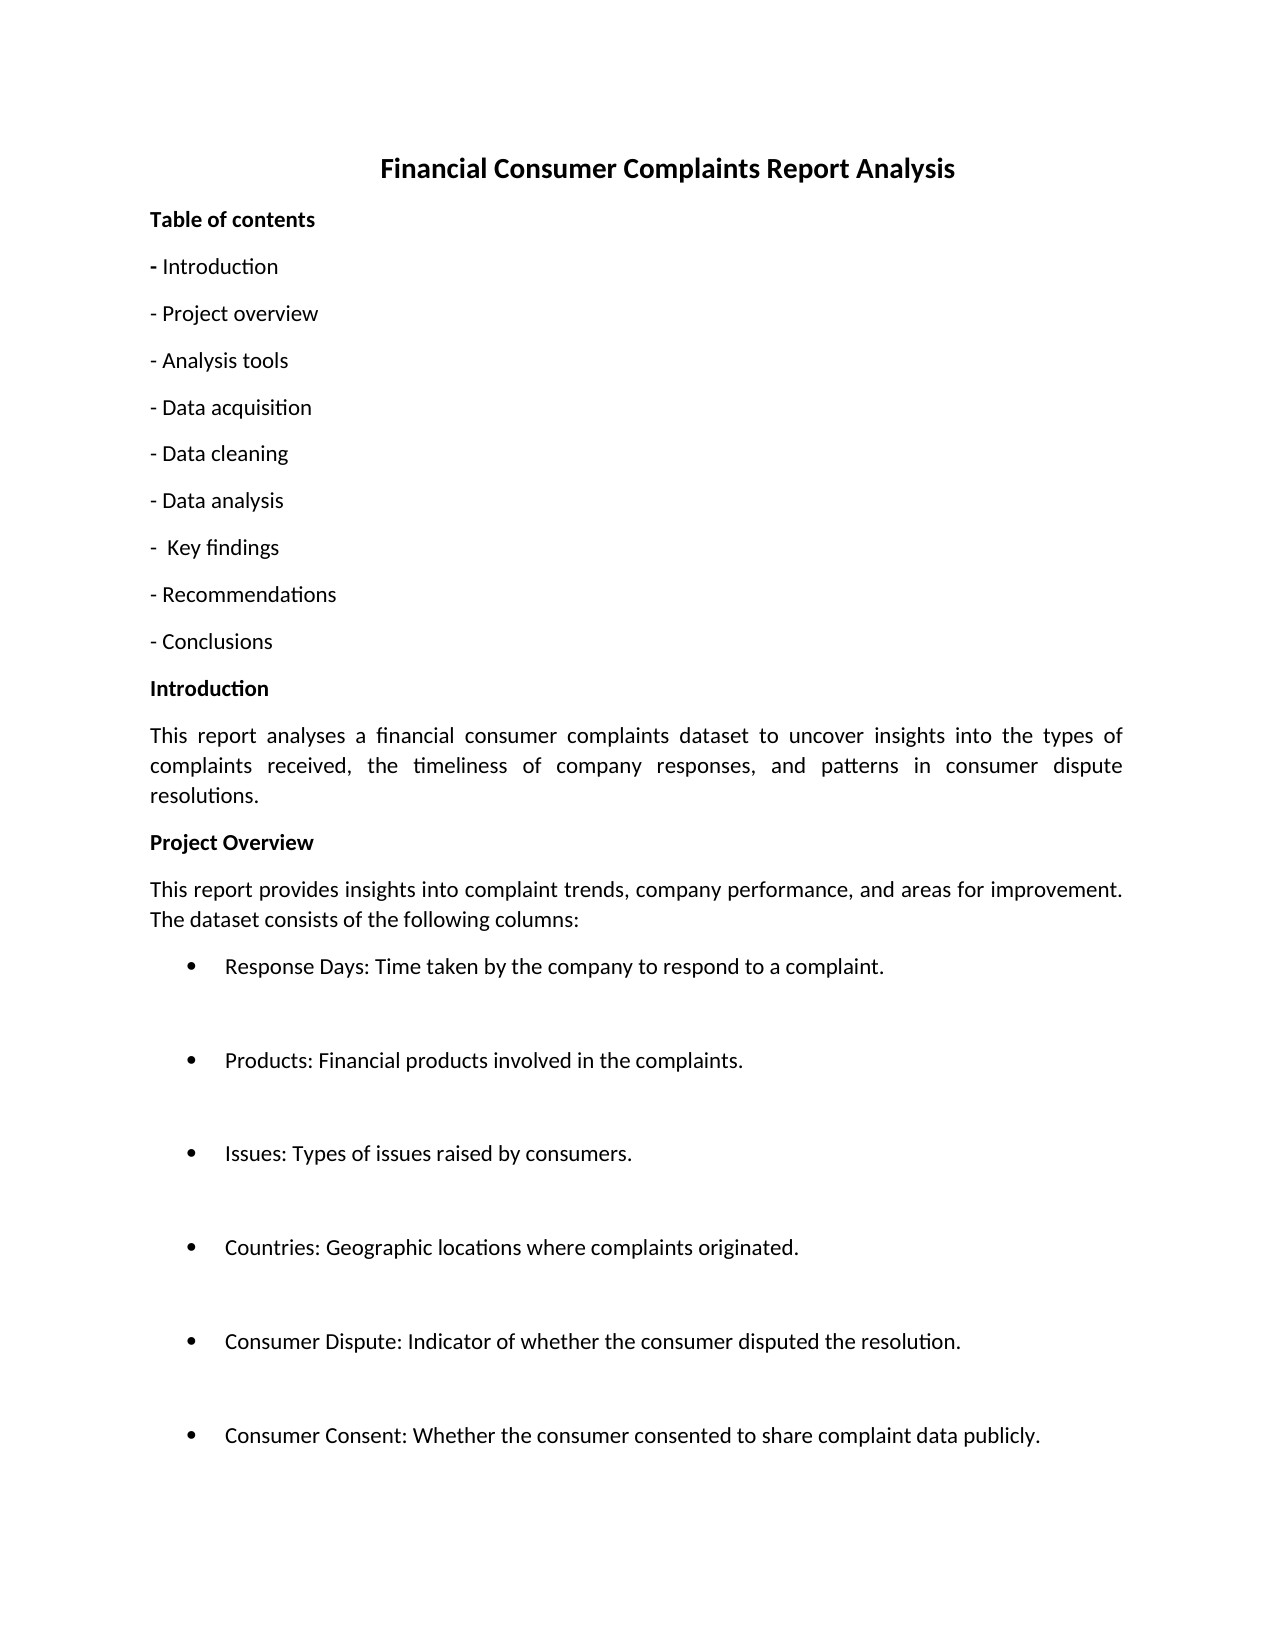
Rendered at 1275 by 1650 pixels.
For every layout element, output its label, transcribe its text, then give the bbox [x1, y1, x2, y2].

text This report analyses a financial consumer complaints dataset to uncover insights into the types of complaints received, the timeliness of company responses, and patterns in consumer dispute resolutions. [150, 721, 1125, 809]
text - Data cleaning [150, 439, 1125, 467]
text - Conclusions [150, 627, 1125, 655]
text - Data analysis [150, 486, 1125, 514]
text - Introduction [150, 252, 1125, 280]
text - Project overview [150, 299, 1125, 327]
list Countries: Geographic locations where complaints originated. [187, 1233, 1125, 1261]
text This report provides insights into complaint trends, company performance, and areas for improvement. The dataset consists of the following columns: [150, 875, 1125, 933]
list Consumer Dispute: Indicator of whether the consumer disputed the resolution. [187, 1327, 1125, 1355]
text - Analysis tools [150, 346, 1125, 374]
text Project Overview [150, 828, 1125, 856]
list Consumer Consent: Whether the consumer consented to share complaint data publicly. [187, 1421, 1125, 1449]
list Issues: Types of issues raised by consumers. [187, 1139, 1125, 1167]
list Response Days: Time taken by the company to respond to a complaint. [187, 952, 1125, 980]
list Products: Financial products involved in the complaints. [187, 1046, 1125, 1074]
text Financial Consumer Complaints Report Analysis [150, 150, 1125, 186]
text Table of contents [150, 205, 1125, 233]
text - Recommendations [150, 580, 1125, 608]
text - Key findings [150, 533, 1125, 561]
text Introduction [150, 674, 1125, 702]
text - Data acquisition [150, 393, 1125, 421]
